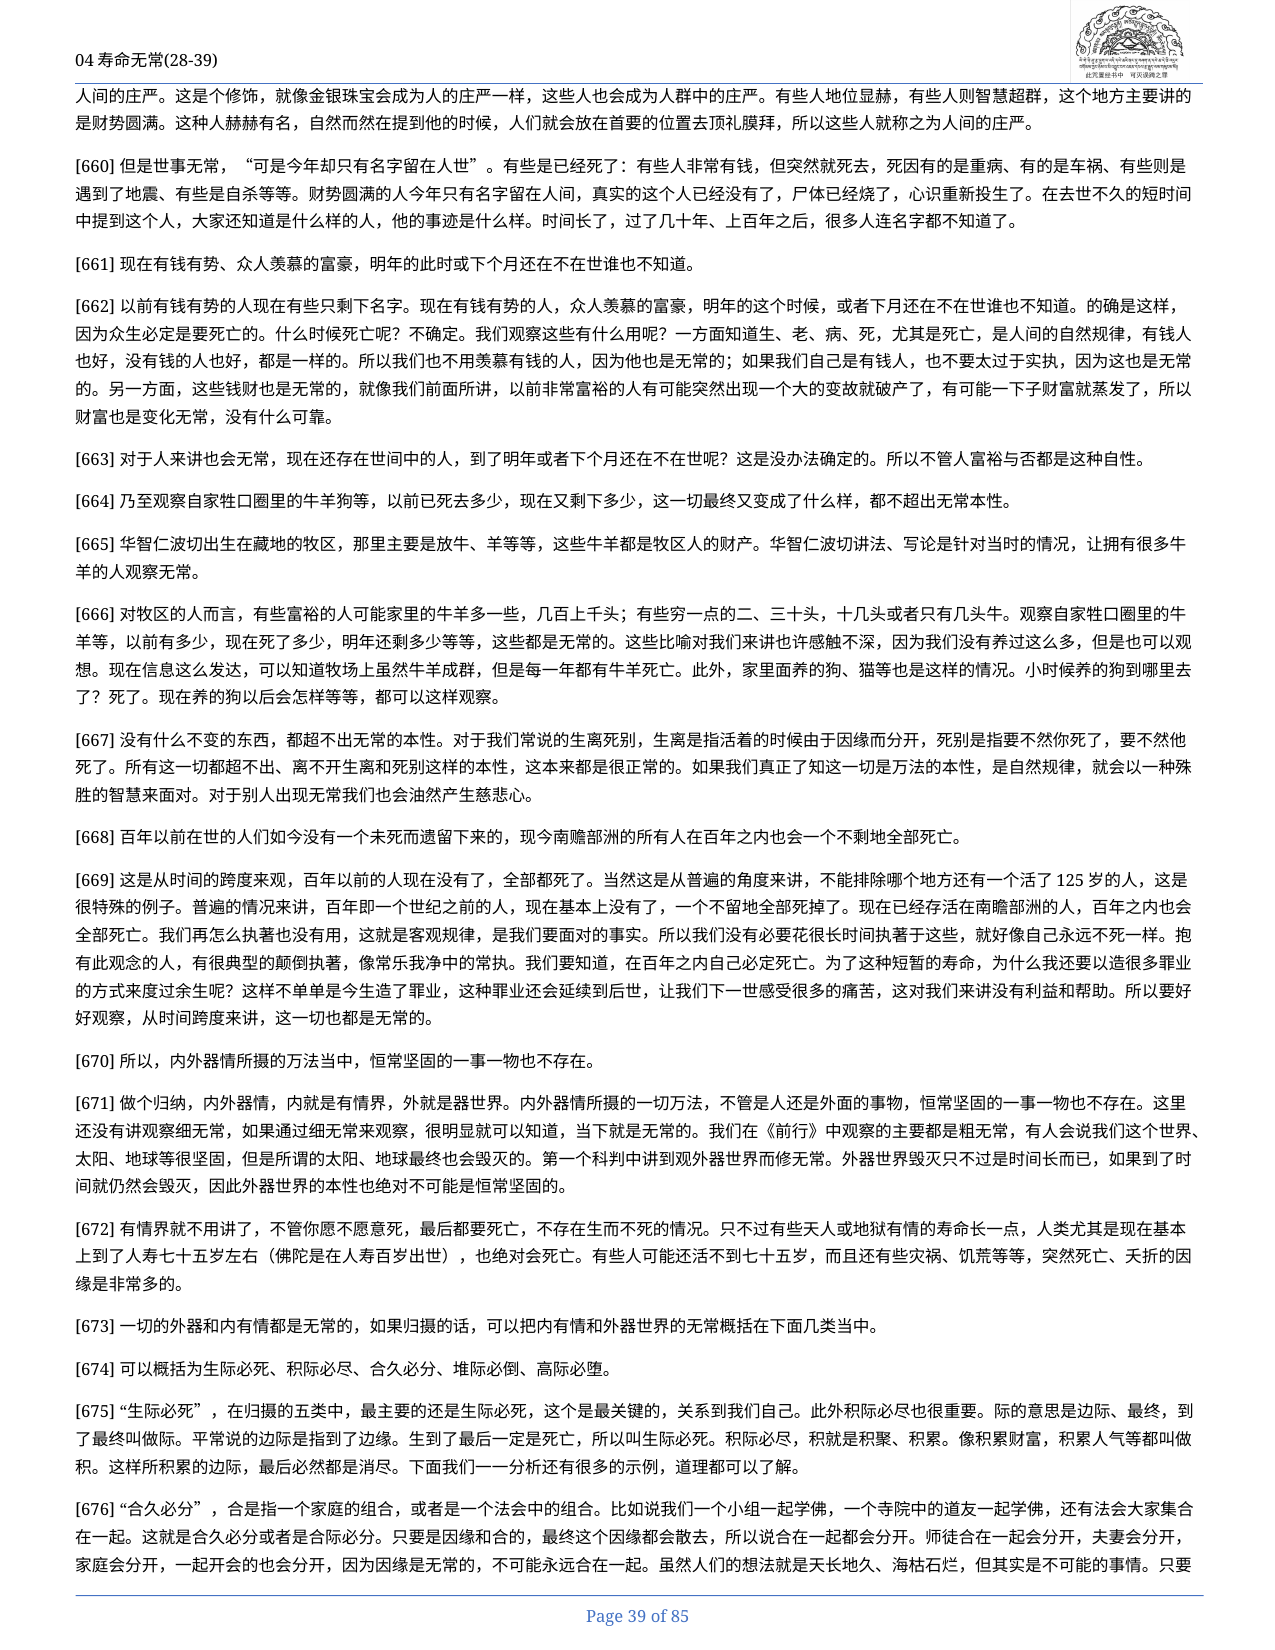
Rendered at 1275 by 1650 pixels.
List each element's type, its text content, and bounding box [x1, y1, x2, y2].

text [667] 没有什么不变的东西，都超不出无常的本性。对于我们常说的生离死别，生离是指活着的时候由于因缘而分开，死别是指要不然你死了，要不然他死了。所有这一切都超不出、离不开生离和死别这样的本性，这本来都是很正常的。如果我们真正了知这一切是万法的本性，是自然规律，就会以一种殊胜的智慧来面对。对于别人出现无常我们也会油然产生慈悲心。 [75, 727, 1200, 806]
text [673] 一切的外器和内有情都是无常的，如果归摄的话，可以把内有情和外器世界的无常概括在下面几类当中。 [75, 1313, 1200, 1338]
text [666] 对牧区的人而言，有些富裕的人可能家里的牛羊多一些，几百上千头；有些穷一点的二、三十头，十几头或者只有几头牛。观察自家牲口圈里的牛羊等，以前有多少，现在死了多少，明年还剩多少等等，这些都是无常的。这些比喻对我们来讲也许感触不深，因为我们没有养过这么多，但是也可以观想。现在信息这么发达，可以知道牧场上虽然牛羊成群，但是每一年都有牛羊死亡。此外，家里面养的狗、猫等也是这样的情况。小时候养的狗到哪里去了？死了。现在养的狗以后会怎样等等，都可以这样观察。 [75, 601, 1200, 708]
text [75, 1496, 1200, 1576]
text [660] 但是世事无常，“可是今年却只有名字留在人世”。有些是已经死了：有些人非常有钱，但突然就死去，死因有的是重病、有的是车祸、有些则是遇到了地震、有些是自杀等等。财势圆满的人今年只有名字留在人间，真实的这个人已经没有了，尸体已经烧了，心识重新投生了。在去世不久的短时间中提到这个人，大家还知道是什么样的人，他的事迹是什么样。时间长了，过了几十年、上百年之后，很多人连名字都不知道了。 [75, 153, 1200, 232]
text [664] 乃至观察自家牲口圈里的牛羊狗等，以前已死去多少，现在又剩下多少，这一切最终又变成了什么样，都不超出无常本性。 [75, 488, 1200, 513]
text [668] 百年以前在世的人们如今没有一个未死而遗留下来的，现今南赡部洲的所有人在百年之内也会一个不剩地全部死亡。 [75, 824, 1200, 849]
text [672] 有情界就不用讲了，不管你愿不愿意死，最后都要死亡，不存在生而不死的情况。只不过有些天人或地狱有情的寿命长一点，人类尤其是现在基本上到了人寿七十五岁左右（佛陀是在人寿百岁出世），也绝对会死亡。有些人可能还活不到七十五岁，而且还有些灾祸、饥荒等等，突然死亡、夭折的因缘是非常多的。 [75, 1216, 1200, 1295]
text [675] “生际必死”，在归摄的五类中，最主要的还是生际必死，这个是最关键的，关系到我们自己。此外积际必尽也很重要。际的意思是边际、最终，到了最终叫做际。平常说的边际是指到了边缘。生到了最后一定是死亡，所以叫生际必死。积际必尽，积就是积聚、积累。像积累财富，积累人气等都叫做积。这样所积累的边际，最后必然都是消尽。下面我们一一分析还有很多的示例，道理都可以了解。 [75, 1398, 1200, 1478]
text [671] 做个归纳，内外器情，内就是有情界，外就是器世界。内外器情所摄的一切万法，不管是人还是外面的事物，恒常坚固的一事一物也不存在。这里还没有讲观察细无常，如果通过细无常来观察，很明显就可以知道，当下就是无常的。我们在《前行》中观察的主要都是粗无常，有人会说我们这个世界、太阳、地球等很坚固，但是所谓的太阳、地球最终也会毁灭的。第一个科判中讲到观外器世界而修无常。外器世界毁灭只不过是时间长而已，如果到了时间就仍然会毁灭，因此外器世界的本性也绝对不可能是恒常坚固的。 [75, 1090, 1200, 1197]
text [674] 可以概括为生际必死、积际必尽、合久必分、堆际必倒、高际必堕。 [75, 1356, 1200, 1380]
text [665] 华智仁波切出生在藏地的牧区，那里主要是放牛、羊等等，这些牛羊都是牧区人的财产。华智仁波切讲法、写论是针对当时的情况，让拥有很多牛羊的人观察无常。 [75, 531, 1200, 583]
text [669] 这是从时间的跨度来观，百年以前的人现在没有了，全部都死了。当然这是从普遍的角度来讲，不能排除哪个地方还有一个活了125岁的人，这是很特殊的例子。普遍的情况来讲，百年即一个世纪之前的人，现在基本上没有了，一个不留地全部死掉了。现在已经存活在南瞻部洲的人，百年之内也会全部死亡。我们再怎么执著也没有用，这就是客观规律，是我们要面对的事实。所以我们没有必要花很长时间执著于这些，就好像自己永远不死一样。抱有此观念的人，有很典型的颠倒执著，像常乐我净中的常执。我们要知道，在百年之内自己必定死亡。为了这种短暂的寿命，为什么我还要以造很多罪业的方式来度过余生呢？这样不单单是今生造了罪业，这种罪业还会延续到后世，让我们下一世感受很多的痛苦，这对我们来讲没有利益和帮助。所以要好好观察，从时间跨度来讲，这一切也都是无常的。 [75, 867, 1200, 1029]
text [662] 以前有钱有势的人现在有些只剩下名字。现在有钱有势的人，众人羡慕的富豪，明年的这个时候，或者下月还在不在世谁也不知道。的确是这样，因为众生必定是要死亡的。什么时候死亡呢？不确定。我们观察这些有什么用呢？一方面知道生、老、病、死，尤其是死亡，是人间的自然规律，有钱人也好，没有钱的人也好，都是一样的。所以我们也不用羡慕有钱的人，因为他也是无常的；如果我们自己是有钱人，也不要太过于实执，因为这也是无常的。另一方面，这些钱财也是无常的，就像我们前面所讲，以前非常富裕的人有可能突然出现一个大的变故就破产了，有可能一下子财富就蒸发了，所以财富也是变化无常，没有什么可靠。 [75, 293, 1200, 428]
text [663] 对于人来讲也会无常，现在还存在世间中的人，到了明年或者下个月还在不在世呢？这是没办法确定的。所以不管人富裕与否都是这种自性。 [75, 446, 1200, 470]
text [670] 所以，内外器情所摄的万法当中，恒常坚固的一事一物也不存在。 [75, 1048, 1200, 1072]
picture [1070, 0, 1190, 83]
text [75, 83, 1200, 134]
text [661] 现在有钱有势、众人羡慕的富豪，明年的此时或下个月还在不在世谁也不知道。 [75, 251, 1200, 275]
